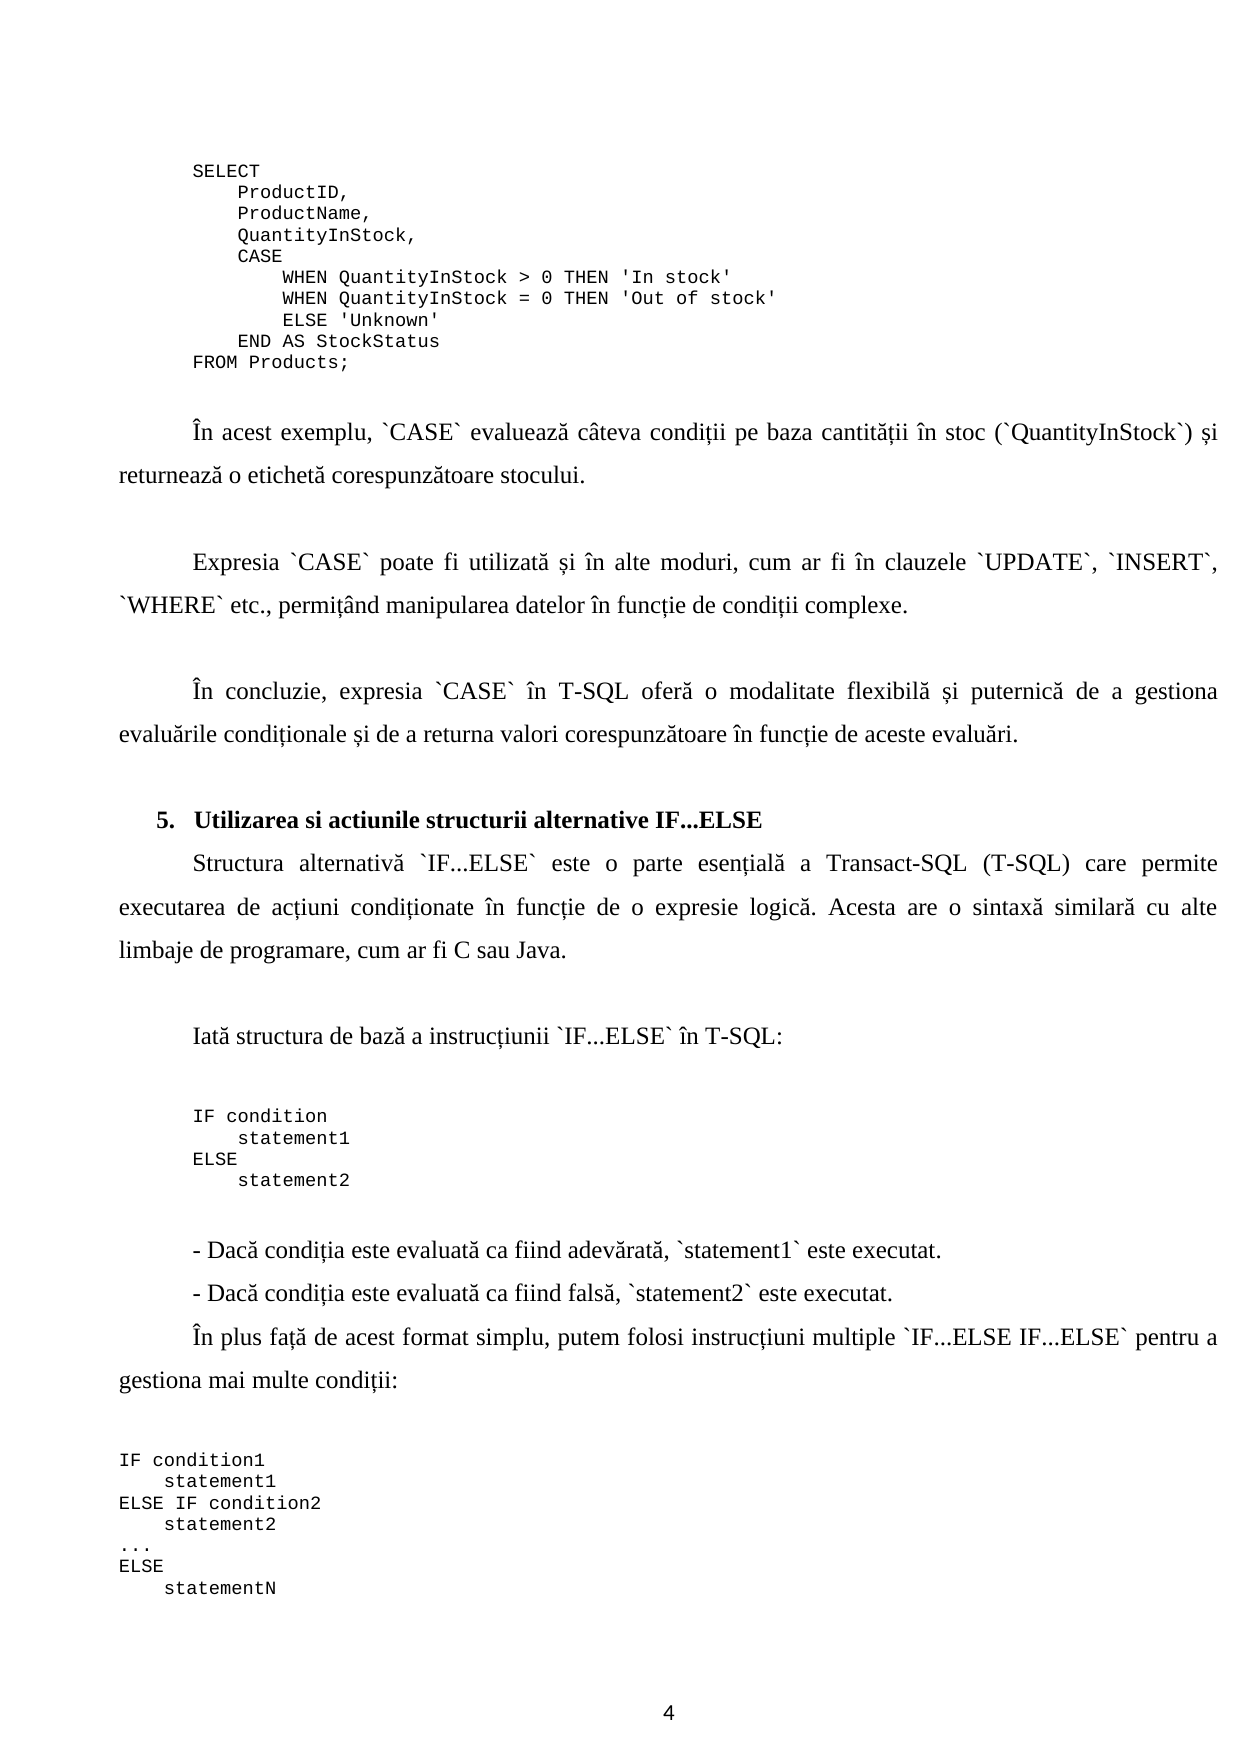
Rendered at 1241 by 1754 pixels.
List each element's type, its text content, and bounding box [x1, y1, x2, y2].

text ELSE [192, 1150, 1219, 1171]
text ELSE [118, 1557, 1219, 1578]
text ELSE 'Unknown' [192, 310, 1219, 332]
text statement1 [118, 1472, 1219, 1493]
text Iată structura de bază a instrucțiunii `IF...ELSE` în T-SQL: [118, 1021, 1219, 1050]
text În acest exemplu, `CASE` evaluează câteva condiții pe baza cantității în stoc (`QuantityInStock`) și returnează o etichetă corespunzătoare stocului. [118, 417, 1219, 489]
text În plus față de acest format simplu, putem folosi instrucțiuni multiple `IF...ELSE IF...ELSE` pentru a gestiona mai multe condiții: [118, 1322, 1219, 1393]
text În concluzie, expresia `CASE` în T-SQL oferă o modalitate flexibilă și puternică de a gestiona evaluările condiționale și de a returna valori corespunzătoare în funcție de aceste evaluări. [118, 676, 1219, 748]
text statementN [118, 1578, 1219, 1600]
text IF condition [192, 1107, 1219, 1128]
text - Dacă condiția este evaluată ca fiind adevărată, `statement1` este executat. [118, 1235, 1219, 1264]
text statement2 [118, 1515, 1219, 1536]
text QuantityInStock, [192, 225, 1219, 247]
text statement2 [192, 1171, 1219, 1192]
text IF condition1 [118, 1451, 1219, 1472]
text statement1 [192, 1128, 1219, 1150]
text WHEN QuantityInStock = 0 THEN 'Out of stock' [192, 289, 1219, 310]
text Utilizarea si actiunile structurii alternative IF...ELSE [156, 805, 1219, 834]
text - Dacă condiția este evaluată ca fiind falsă, `statement2` este executat. [118, 1278, 1219, 1307]
text CASE [192, 247, 1219, 268]
text FROM Products; [192, 353, 1219, 374]
text ProductName, [192, 204, 1219, 225]
text ELSE IF condition2 [118, 1493, 1219, 1515]
text ProductID, [192, 183, 1219, 204]
text Structura alternativă `IF...ELSE` este o parte esențială a Transact-SQL (T-SQL) care permite executarea de acțiuni condiționate în funcție de o expresie logică. Acesta are o sintaxă similară cu alte limbaje de programare, cum ar fi C sau Java. [118, 848, 1219, 963]
text END AS StockStatus [192, 332, 1219, 353]
text Expresia `CASE` poate fi utilizată și în alte moduri, cum ar fi în clauzele `UPDATE`, `INSERT`, `WHERE` etc., permițând manipularea datelor în funcție de condiții complexe. [118, 547, 1219, 618]
text SELECT [192, 162, 1219, 183]
text WHEN QuantityInStock > 0 THEN 'In stock' [192, 268, 1219, 289]
text ... [118, 1536, 1219, 1557]
